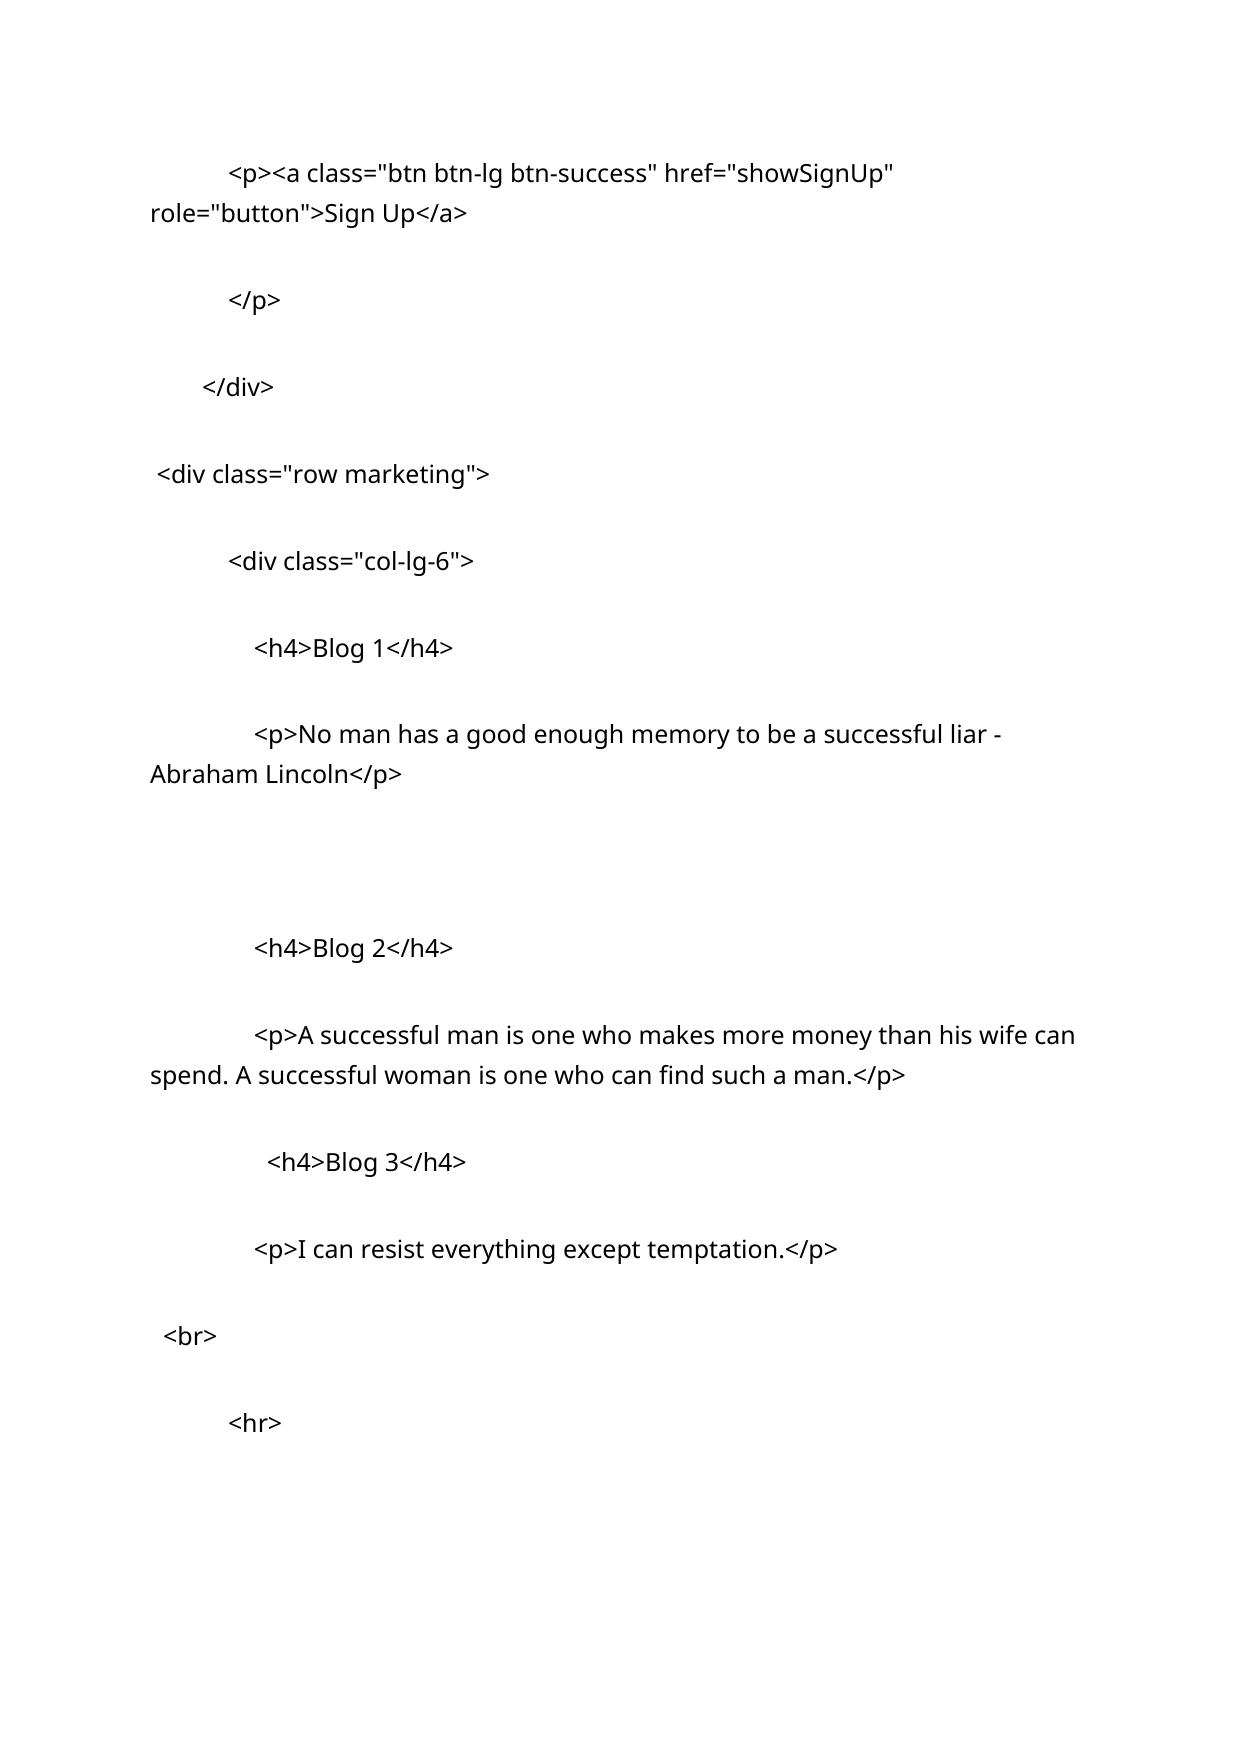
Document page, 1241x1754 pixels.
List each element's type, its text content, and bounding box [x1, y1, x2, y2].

text <p>I can resist everything except temptation.</p> [150, 1226, 1090, 1266]
text <h4>Blog 1</h4> [150, 624, 1090, 664]
text </div> [150, 364, 1090, 404]
text <p>No man has a good enough memory to be a successful liar - Abraham Lincoln</p> [150, 711, 1090, 791]
text <p><a class="btn btn-lg btn-success" href="showSignUp" role="button">Sign Up</a> [150, 150, 1090, 230]
text <div class="col-lg-6"> [150, 537, 1090, 577]
text </p> [150, 277, 1090, 317]
text <h4>Blog 3</h4> [150, 1139, 1090, 1179]
text <br> [150, 1312, 1090, 1352]
text <p>A successful man is one who makes more money than his wife can spend. A successful woman is one who can find such a man.</p> [150, 1012, 1090, 1092]
text <h4>Blog 2</h4> [150, 925, 1090, 965]
text <div class="row marketing"> [150, 451, 1090, 491]
text <hr> [150, 1399, 1090, 1439]
